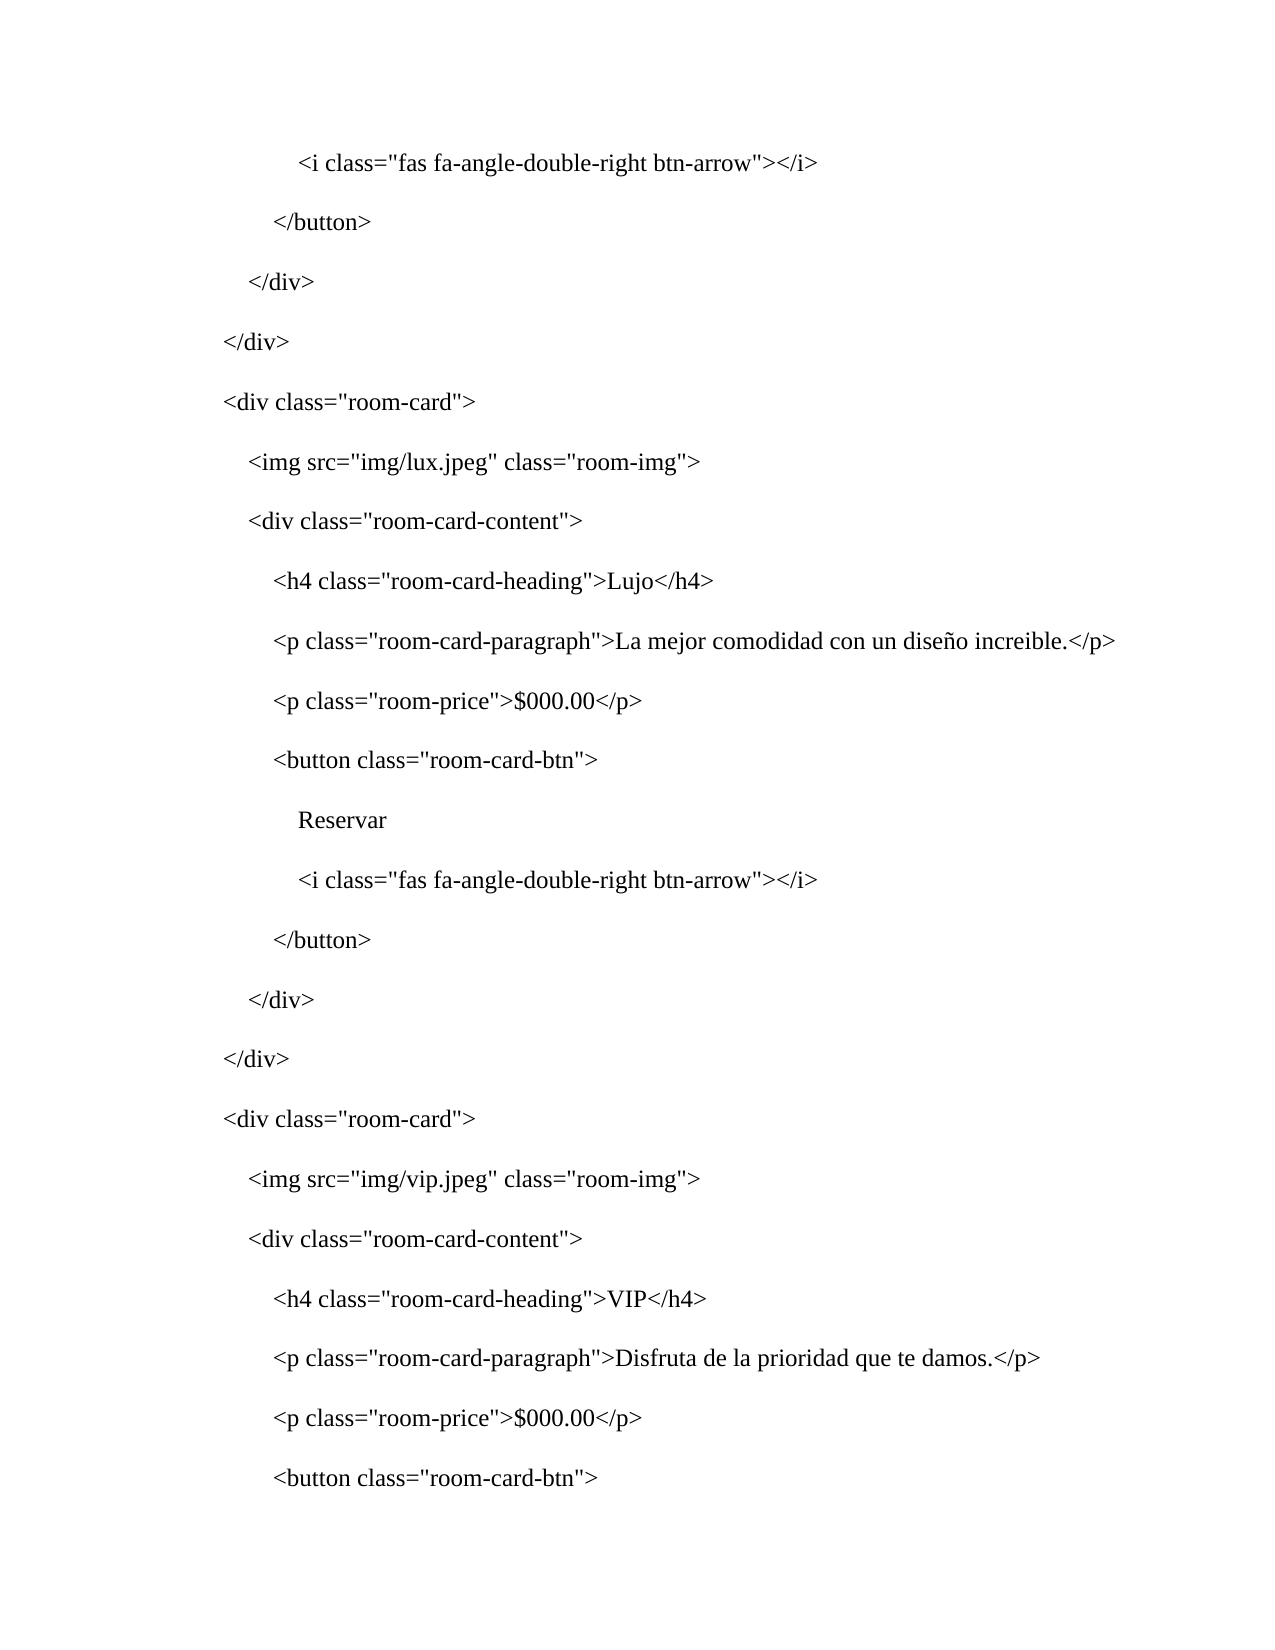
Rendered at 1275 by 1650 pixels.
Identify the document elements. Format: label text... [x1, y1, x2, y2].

text <div class="room-card-content"> [148, 506, 1127, 535]
text </div> [148, 327, 1127, 356]
text <i class="fas fa-angle-double-right btn-arrow"></i> [148, 148, 1127, 176]
text <p class="room-card-paragraph">Disfruta de la prioridad que te damos.</p> [148, 1343, 1127, 1372]
text <p class="room-card-paragraph">La mejor comodidad con un diseño increible.</p> [148, 626, 1127, 655]
text </button> [148, 207, 1127, 236]
text </div> [148, 267, 1127, 296]
text Reservar [148, 805, 1127, 834]
text <div class="room-card-content"> [148, 1224, 1127, 1253]
text <p class="room-price">$000.00</p> [148, 686, 1127, 714]
text </div> [148, 985, 1127, 1013]
text <i class="fas fa-angle-double-right btn-arrow"></i> [148, 865, 1127, 894]
text <button class="room-card-btn"> [148, 1463, 1127, 1492]
text <button class="room-card-btn"> [148, 746, 1127, 774]
text <p class="room-price">$000.00</p> [148, 1403, 1127, 1432]
text <div class="room-card"> [148, 387, 1127, 416]
text <img src="img/lux.jpeg" class="room-img"> [148, 447, 1127, 475]
text </div> [148, 1044, 1127, 1073]
text </button> [148, 925, 1127, 954]
text <img src="img/vip.jpeg" class="room-img"> [148, 1164, 1127, 1193]
text <div class="room-card"> [148, 1104, 1127, 1133]
text <h4 class="room-card-heading">Lujo</h4> [148, 566, 1127, 595]
text <h4 class="room-card-heading">VIP</h4> [148, 1284, 1127, 1312]
